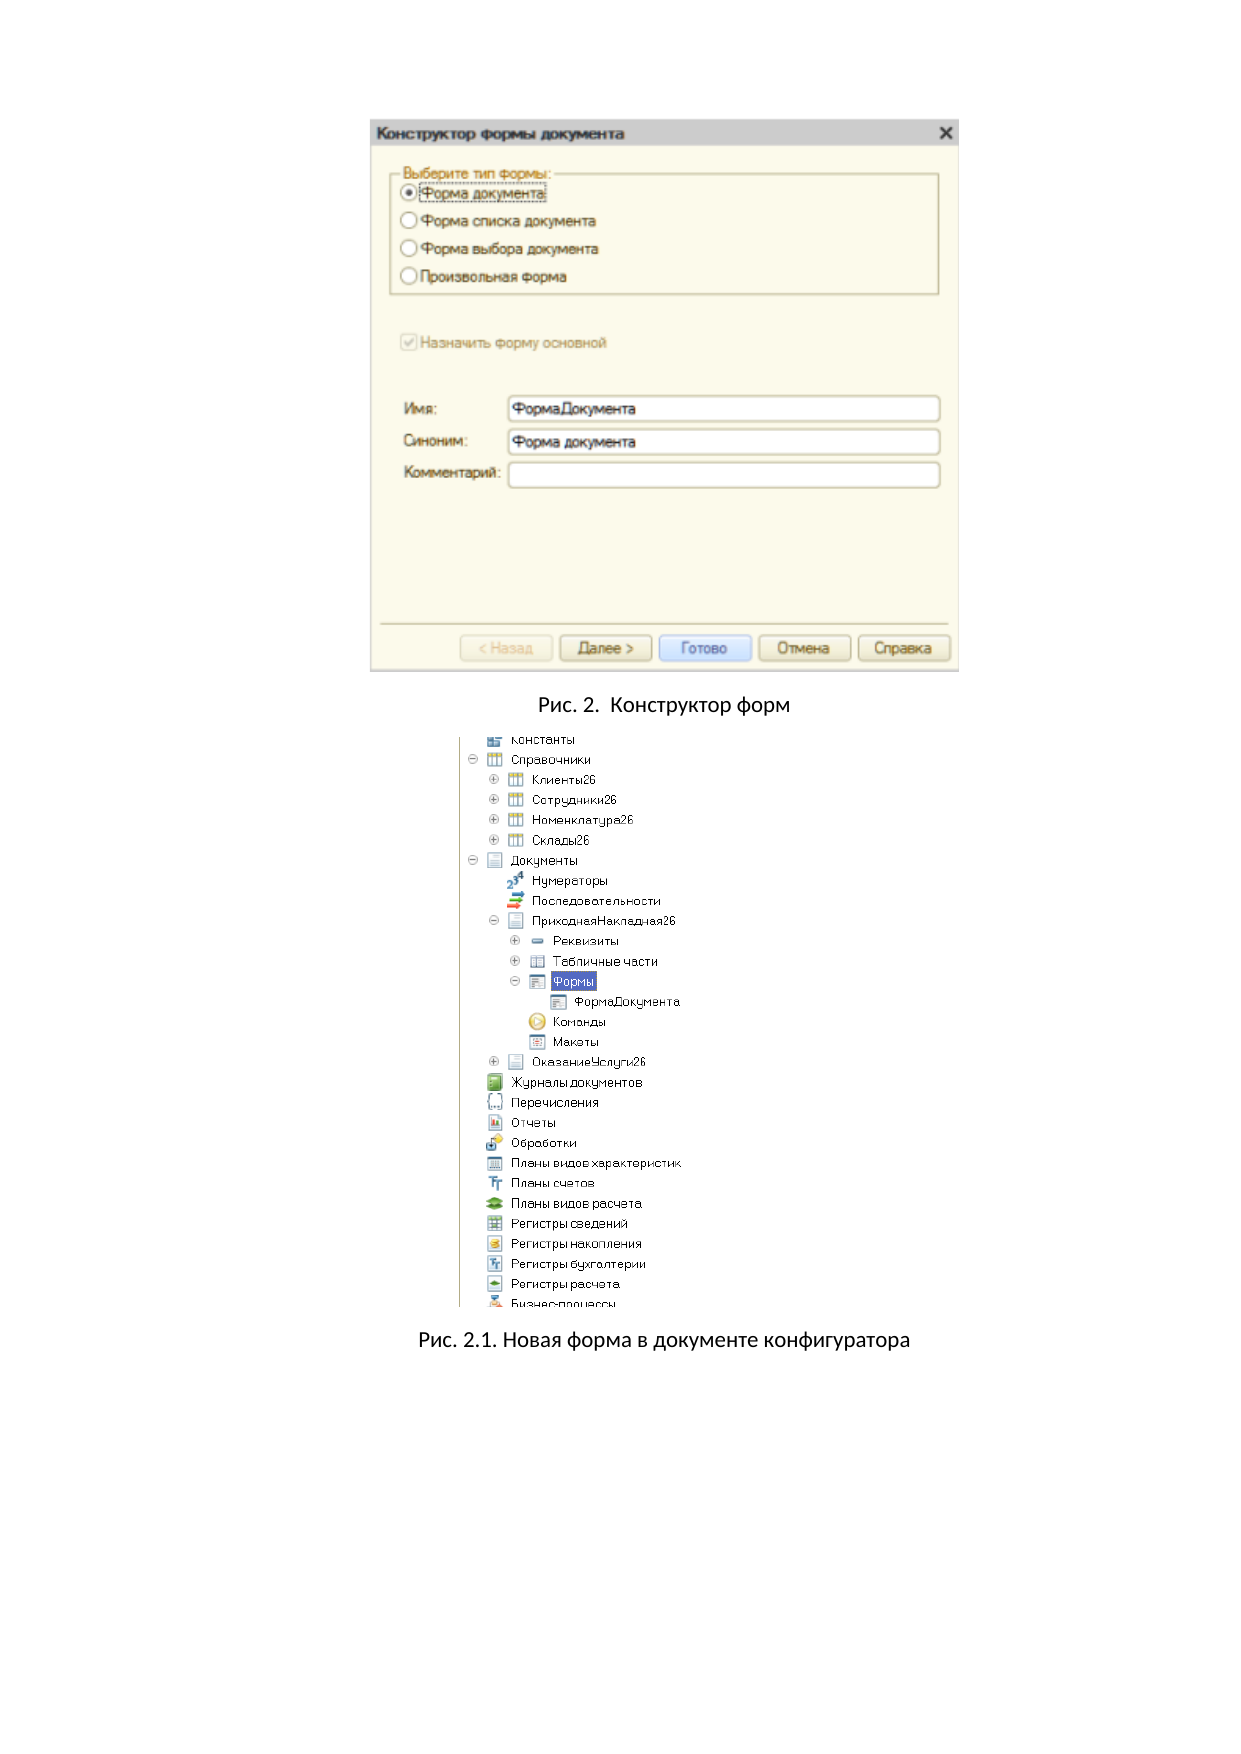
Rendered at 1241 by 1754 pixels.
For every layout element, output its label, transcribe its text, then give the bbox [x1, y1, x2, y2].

text Рис. 2.1. Новая форма в документе конфигуратора [177, 1326, 1152, 1354]
picture [459, 737, 870, 1307]
text Рис. 2. Конструктор форм [177, 690, 1152, 718]
picture [369, 118, 959, 672]
